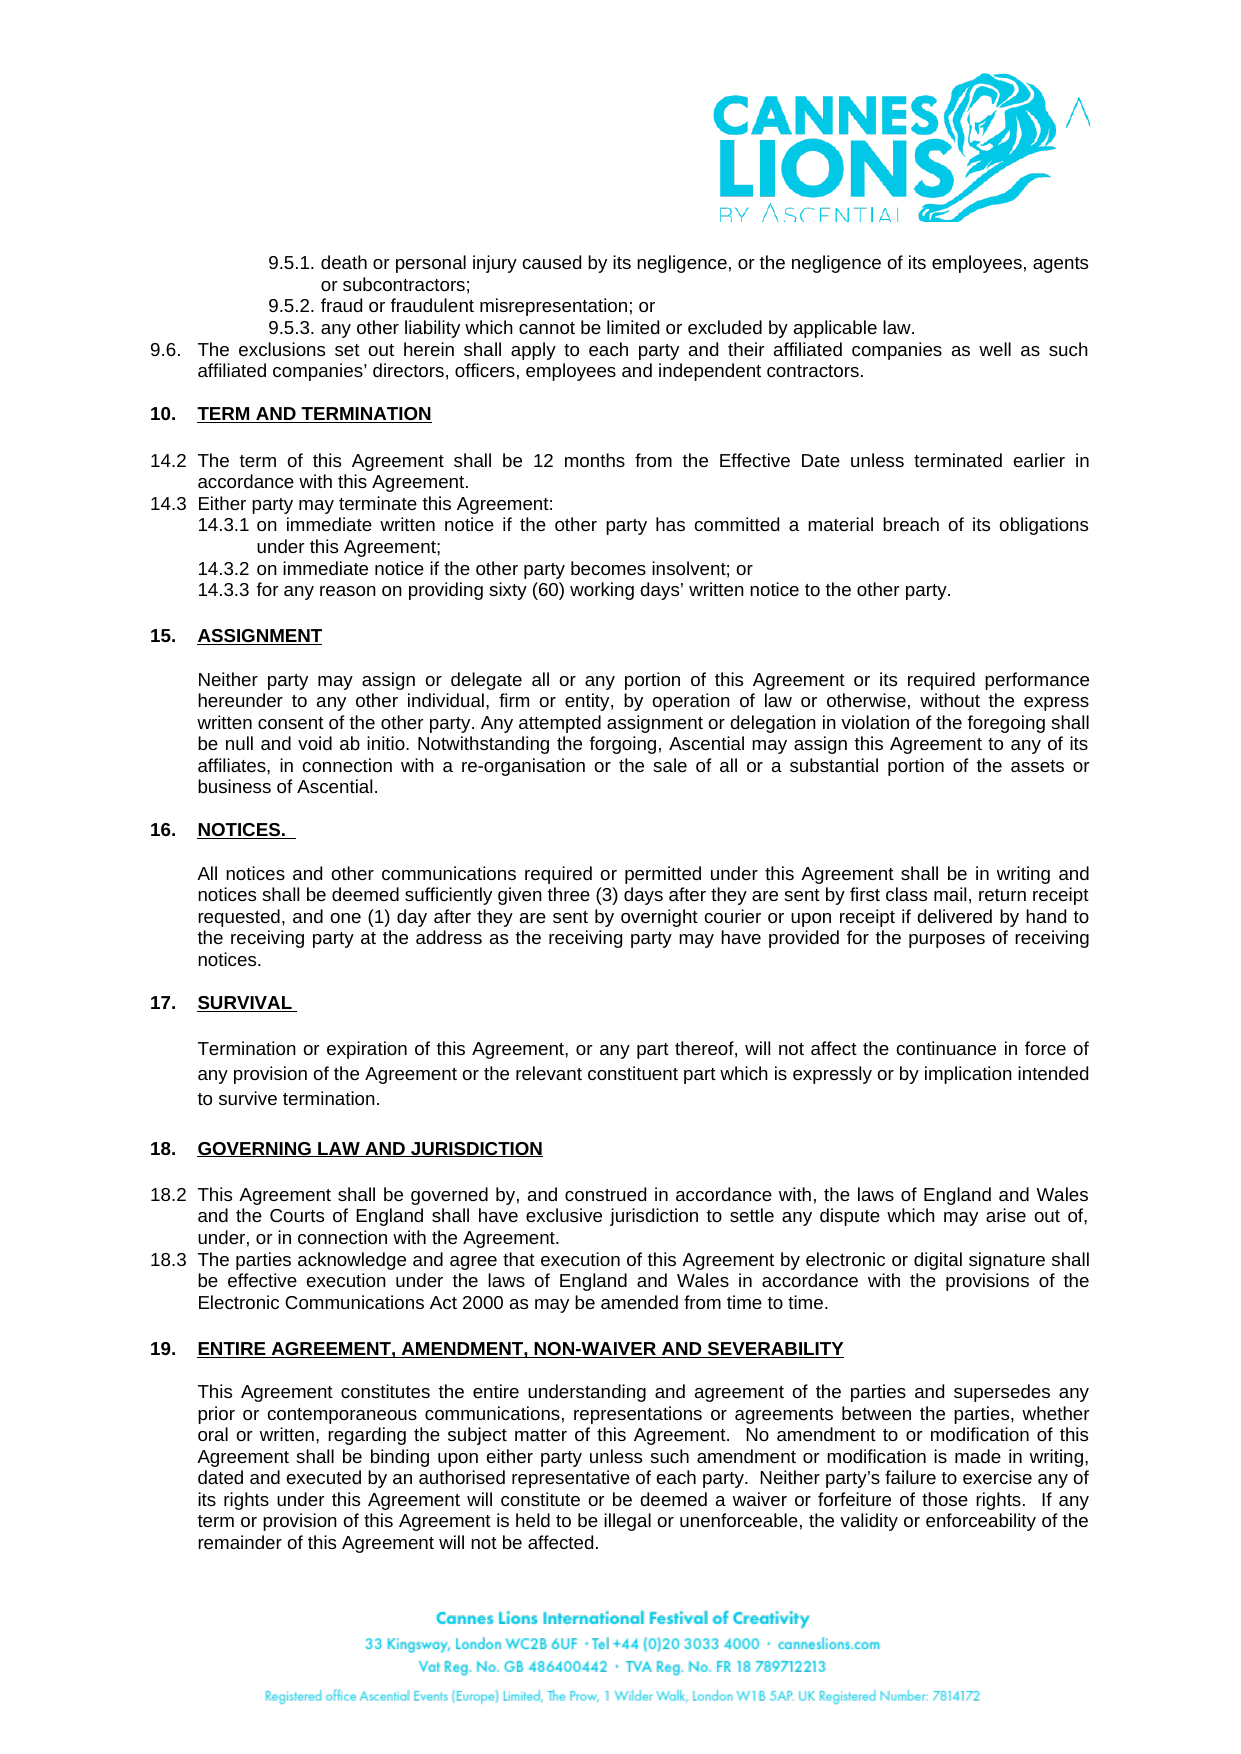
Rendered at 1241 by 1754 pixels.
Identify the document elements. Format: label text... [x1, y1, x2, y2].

list ENTIRE AGREEMENT, AMENDMENT, NON-WAIVER AND SEVERABILITY [150, 1338, 1090, 1359]
list on immediate written notice if the other party has committed a material breach of its obligations under this Agreement; [197, 514, 1090, 557]
list The parties acknowledge and agree that execution of this Agreement by electronic or digital signature shall be effective execution under the laws of England and Wales in accordance with the provisions of the Electronic Communications Act 2000 as may be amended from time to time. [150, 1248, 1090, 1313]
list ASSIGNMENT [150, 625, 1090, 647]
text All notices and other communications required or permitted under this Agreement shall be in writing and notices shall be deemed sufficiently given three (3) days after they are sent by first class mail, return receipt requested, and one (1) day after they are sent by overnight courier or upon receipt if delivered by hand to the receiving party at the address as the receiving party may have provided for the purposes of receiving notices. [197, 862, 1090, 970]
list death or personal injury caused by its negligence, or the negligence of its employees, agents or subcontractors; [268, 252, 1090, 295]
list any other liability which cannot be limited or excluded by applicable law. [268, 317, 1090, 338]
list GOVERNING LAW AND JURISDICTION [150, 1137, 1090, 1159]
list This Agreement shall be governed by, and construed in accordance with, the laws of England and Wales and the Courts of England shall have exclusive jurisdiction to settle any dispute which may arise out of, under, or in connection with the Agreement. [150, 1184, 1090, 1248]
list SURVIVAL [150, 992, 1090, 1013]
list TERM AND TERMINATION [150, 403, 1090, 425]
list NOTICES. [150, 819, 1090, 841]
list on immediate notice if the other party becomes insolvent; or [197, 557, 1090, 579]
list Termination or expiration of this Agreement, or any part thereof, will not affect the continuance in force of any provision of the Agreement or the relevant constituent part which is expressly or by implication intended to survive termination. [197, 1038, 1090, 1109]
list fraud or fraudulent misrepresentation; or [268, 295, 1090, 317]
list The exclusions set out herein shall apply to each party and their affiliated companies as well as such affiliated companies’ directors, officers, employees and independent contractors. [150, 338, 1090, 382]
list The term of this Agreement shall be 12 months from the Effective Date unless terminated earlier in accordance with this Agreement. [150, 449, 1090, 493]
list Either party may terminate this Agreement: [150, 493, 1090, 514]
text Neither party may assign or delegate all or any portion of this Agreement or its required performance hereunder to any other individual, firm or entity, by operation of law or otherwise, without the express written consent of the other party. Any attempted assignment or delegation in violation of the foregoing shall be null and void ab initio. Notwithstanding the forgoing, Ascential may assign this Agreement to any of its affiliates, in connection with a re-organisation or the sale of all or a substantial portion of the assets or business of Ascential. [197, 668, 1090, 798]
list for any reason on providing sixty (60) working days’ written notice to the other party. [197, 579, 1090, 600]
text This Agreement constitutes the entire understanding and agreement of the parties and supersedes any prior or contemporaneous communications, representations or agreements between the parties, whether oral or written, regarding the subject matter of this Agreement. No amendment to or modification of this Agreement shall be binding upon either party unless such amendment or modification is made in writing, dated and executed by an authorised representative of each party. Neither party’s failure to exercise any of its rights under this Agreement will constitute or be deemed a waiver or forfeiture of those rights. If any term or provision of this Agreement is held to be illegal or unenforceable, the validity or enforceability of the remainder of this Agreement will not be affected. [197, 1381, 1090, 1553]
